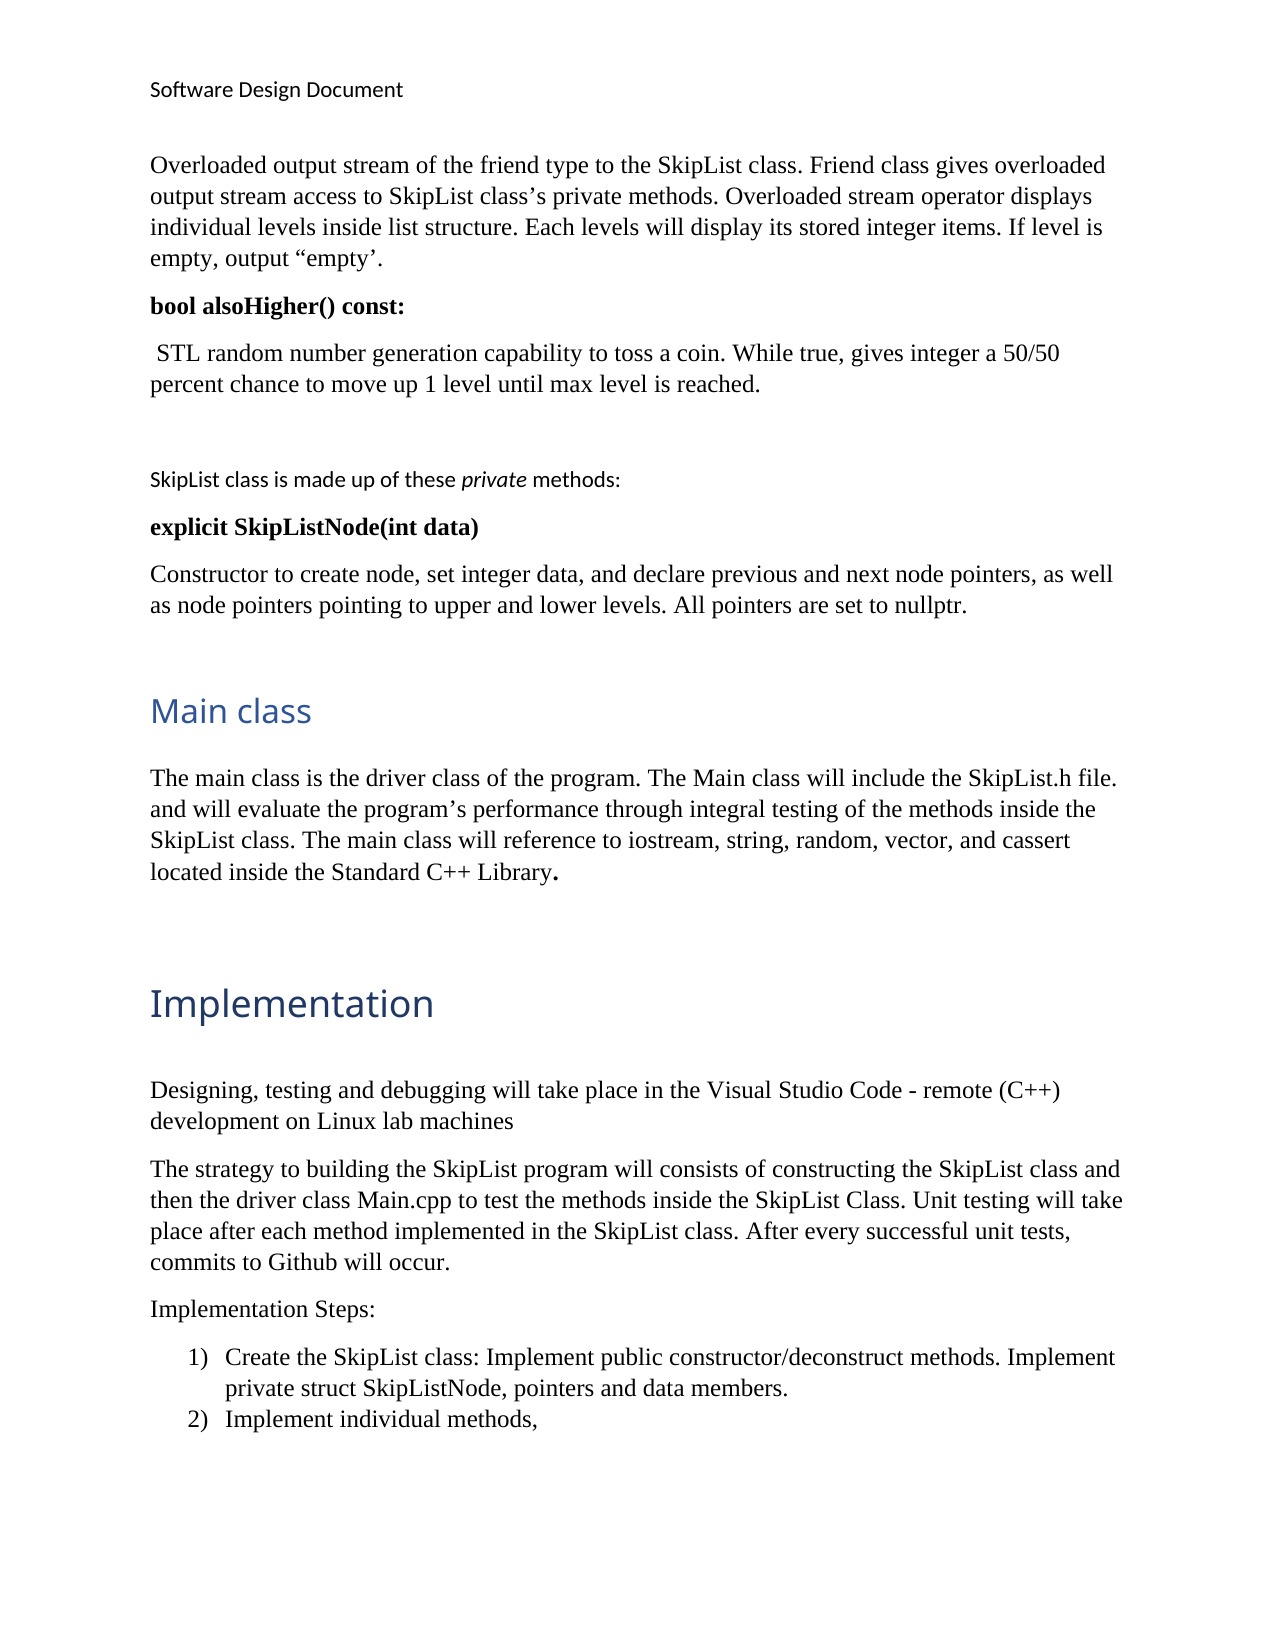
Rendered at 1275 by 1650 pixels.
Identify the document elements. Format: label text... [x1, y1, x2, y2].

list Create the SkipList class: Implement public constructor/deconstruct methods. Implement private struct SkipListNode, pointers and data members. [187, 1342, 1125, 1402]
list Implement individual methods, [187, 1404, 1125, 1433]
text STL random number generation capability to toss a coin. While true, gives integer a 50/50 percent chance to move up 1 level until max level is reached. [150, 338, 1125, 398]
subtitle Main class [150, 688, 1125, 733]
subtitle Implementation [150, 977, 1125, 1028]
text bool alsoHigher() const: [150, 291, 1125, 319]
text explicit SkipListNode(int data) [150, 512, 1125, 541]
text Constructor to create node, set integer data, and declare previous and next node pointers, as well as node pointers pointing to upper and lower levels. All pointers are set to nullptr. [150, 559, 1125, 619]
text SkipList class is made up of these private methods: [150, 465, 1125, 493]
text Overloaded output stream of the friend type to the SkipList class. Friend class gives overloaded output stream access to SkipList class’s private methods. Overloaded stream operator displays individual levels inside list structure. Each levels will display its stored integer items. If level is empty, output “empty’. [150, 150, 1125, 272]
text Implementation Steps: [150, 1294, 1125, 1323]
text The strategy to building the SkipList program will consists of constructing the SkipList class and then the driver class Main.cpp to test the methods inside the SkipList Class. Unit testing will take place after each method implemented in the SkipList class. After every successful unit tests, commits to Github will occur. [150, 1154, 1125, 1276]
text Designing, testing and debugging will take place in the Visual Studio Code - remote (C++) development on Linux lab machines [150, 1075, 1125, 1135]
text The main class is the driver class of the program. The Main class will include the SkipList.h file. and will evaluate the program’s performance through integral testing of the methods inside the SkipList class. The main class will reference to iostream, string, random, vector, and cassert located inside the Standard C++ Library. [150, 763, 1125, 885]
